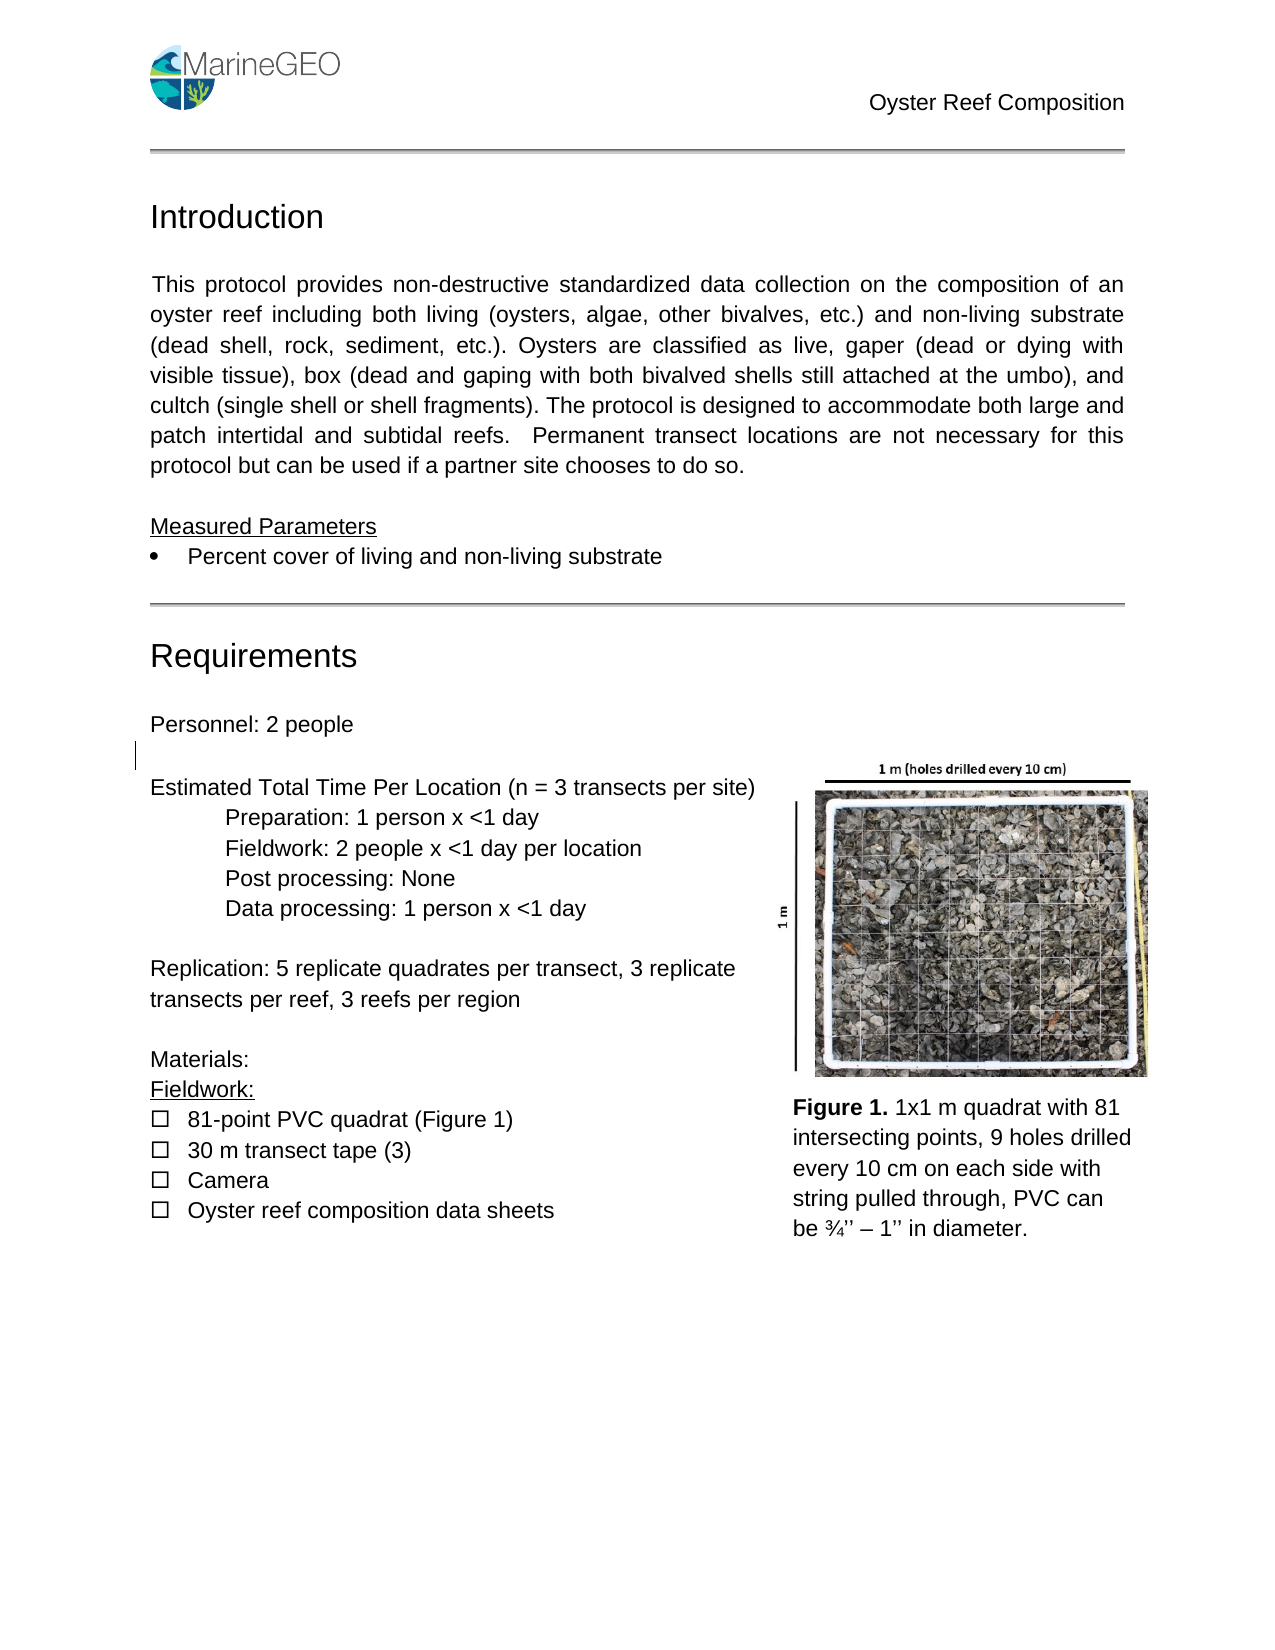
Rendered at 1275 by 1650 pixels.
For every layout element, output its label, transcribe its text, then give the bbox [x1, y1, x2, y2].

text This protocol provides non-destructive standardized data collection on the composition of an oyster reef including both living (oysters, algae, other bivalves, etc.) and non-living substrate (dead shell, rock, sediment, etc.). Oysters are classified as live, gaper (dead or dying with visible tissue), box (dead and gaping with both bivalved shells still attached at the umbo), and cultch (single shell or shell fragments). The protocol is designed to accommodate both large and patch intertidal and subtidal reefs. Permanent transect locations are not necessary for this protocol but can be used if a partner site chooses to do so. [150, 271, 1125, 479]
text Replication: 5 replicate quadrates per transect, 3 replicate transects per reef, 3 reefs per region [150, 955, 775, 1012]
text Fieldwork: [150, 1076, 1125, 1102]
subtitle Introduction [150, 197, 1125, 235]
text Data processing: 1 person x <1 day [150, 895, 775, 921]
subtitle Requirements [150, 636, 1125, 675]
text Preparation: 1 person x <1 day [150, 804, 775, 831]
list Oyster reef composition data sheets [150, 1197, 1125, 1223]
picture [775, 761, 1150, 1080]
list 30 m transect tape (3) [150, 1137, 1125, 1163]
list Percent cover of living and non-living substrate [150, 543, 1125, 569]
subtitle Measured Parameters [150, 513, 1125, 539]
picture [150, 603, 1125, 607]
text Post processing: None [150, 865, 775, 891]
text Fieldwork: 2 people x <1 day per location [150, 834, 775, 861]
text Personnel: 2 people [150, 711, 1125, 737]
list Camera [150, 1167, 1125, 1193]
text Estimated Total Time Per Location (n = 3 transects per site) [150, 774, 775, 800]
picture [150, 45, 340, 110]
picture [150, 149, 1125, 154]
list 81-point PVC quadrat (Figure 1) [150, 1106, 1125, 1133]
text Materials: [150, 1046, 775, 1072]
